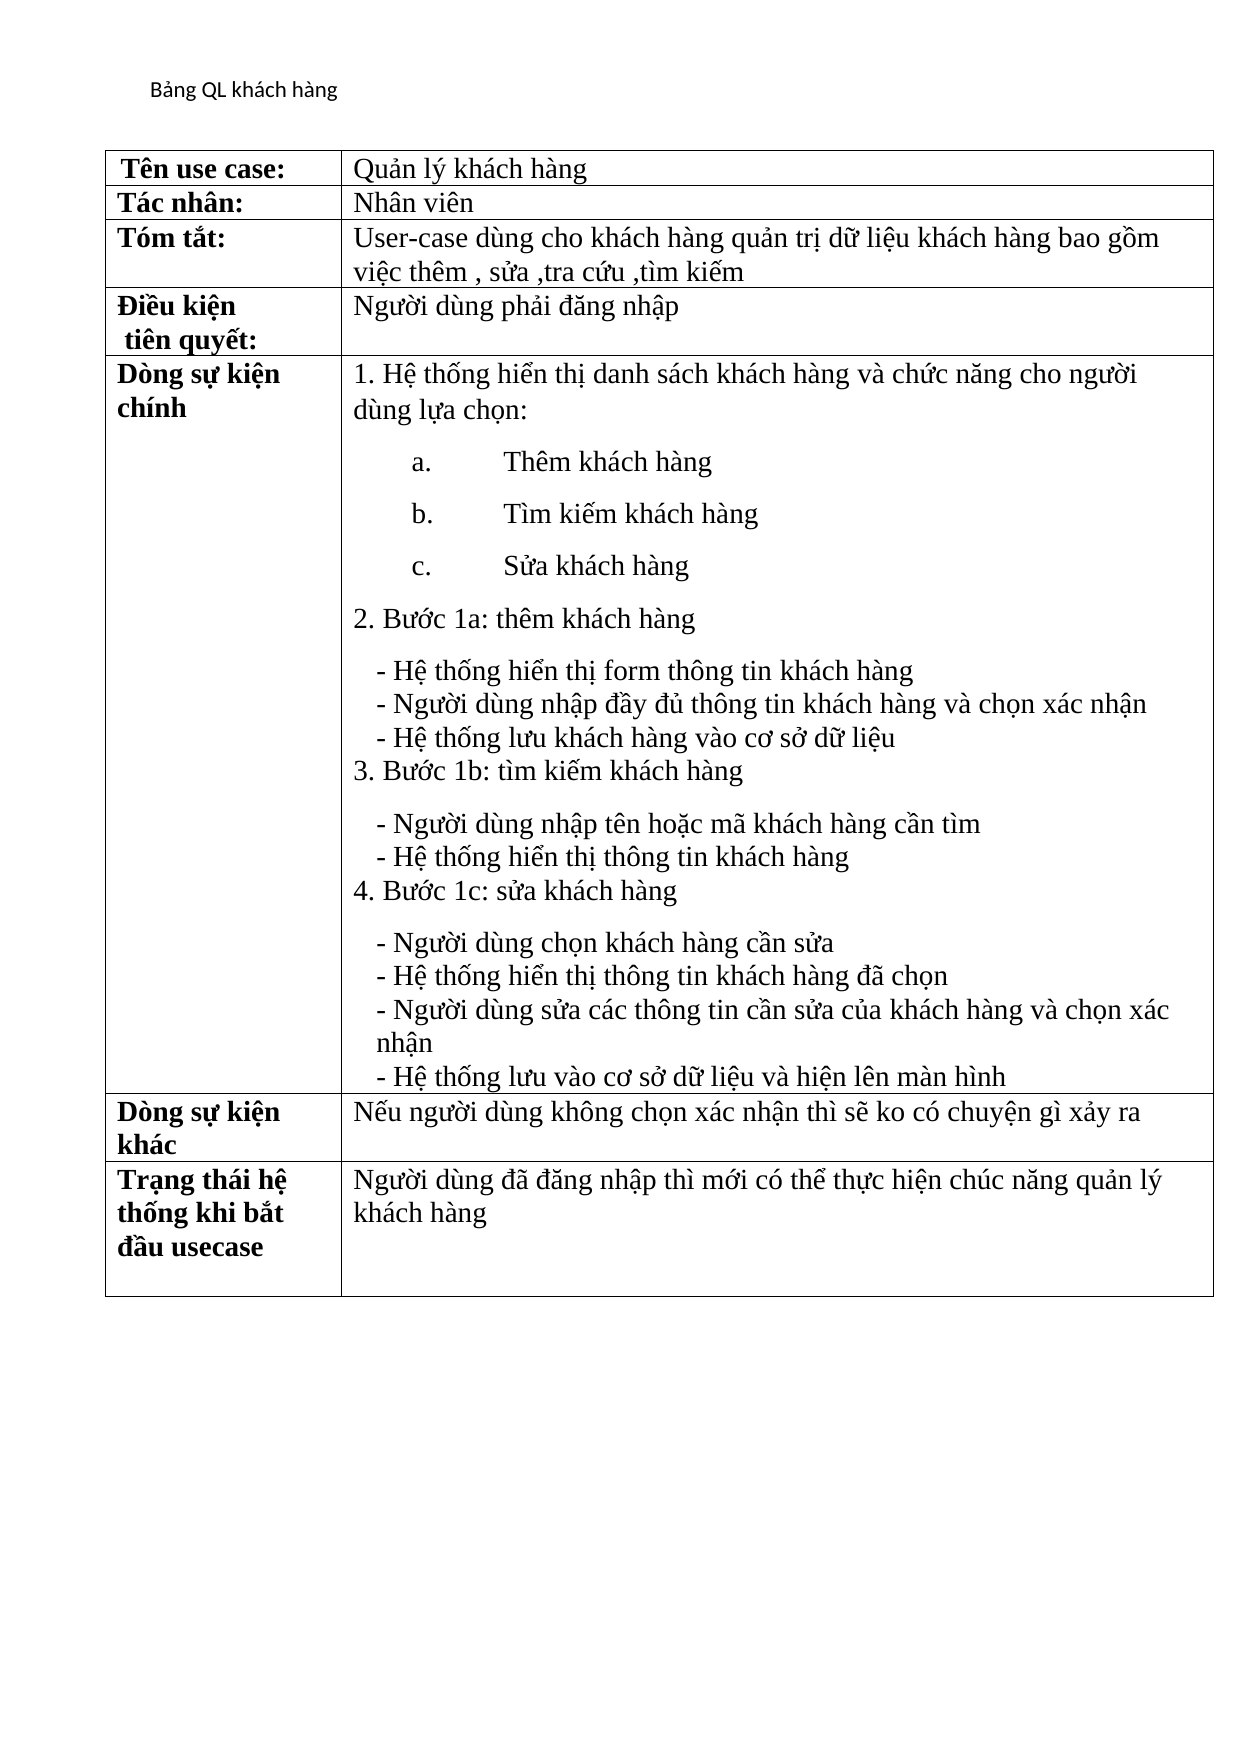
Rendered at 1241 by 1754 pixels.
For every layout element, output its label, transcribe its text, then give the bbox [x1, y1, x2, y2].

table_cell Tác nhân: [106, 186, 341, 219]
table_cell Tóm tắt: [106, 220, 341, 287]
table_cell Dòng sự kiện khác [106, 1094, 341, 1161]
table_cell Dòng sự kiện chính [106, 356, 341, 1093]
table_cell Nhân viên [342, 186, 1213, 219]
table_header Quản lý khách hàng [342, 151, 1213, 184]
table_header Tên use case: [106, 151, 341, 184]
table_cell Trạng thái hệ thống khi bắt đầu usecase [106, 1162, 341, 1296]
table_cell Hệ thống hiển thị danh sách khách hàng và chức năng cho người dùng lựa chọn: Thêm khách hàng Tìm kiếm khách hàng Sửa khách hàng Bước 1a: thêm khách hàng - Hệ thống hiển thị form thông tin khách hàng - Người dùng nhập đầy đủ thông tin khách hàng và chọn xác nhận - Hệ thống lưu khách hàng vào cơ sở dữ liệu Bước 1b: tìm kiếm khách hàng - Người dùng nhập tên hoặc mã khách hàng cần tìm - Hệ thống hiển thị thông tin khách hàng Bước 1c: sửa khách hàng - Người dùng chọn khách hàng cần sửa - Hệ thống hiển thị thông tin khách hàng đã chọn - Người dùng sửa các thông tin cần sửa của khách hàng và chọn xác nhận - Hệ thống lưu vào cơ sở dữ liệu và hiện lên màn hình [342, 356, 1213, 1093]
table_cell Người dùng đã đăng nhập thì mới có thể thực hiện chúc năng quản lý khách hàng [342, 1162, 1213, 1296]
table_cell User-case dùng cho khách hàng quản trị dữ liệu khách hàng bao gồm việc thêm , sửa ,tra cứu ,tìm kiếm [342, 220, 1213, 287]
table_cell Người dùng phải đăng nhập [342, 288, 1213, 355]
table_cell Nếu người dùng không chọn xác nhận thì sẽ ko có chuyện gì xảy ra [342, 1094, 1213, 1161]
table_cell Điều kiện tiên quyết: [106, 288, 341, 355]
